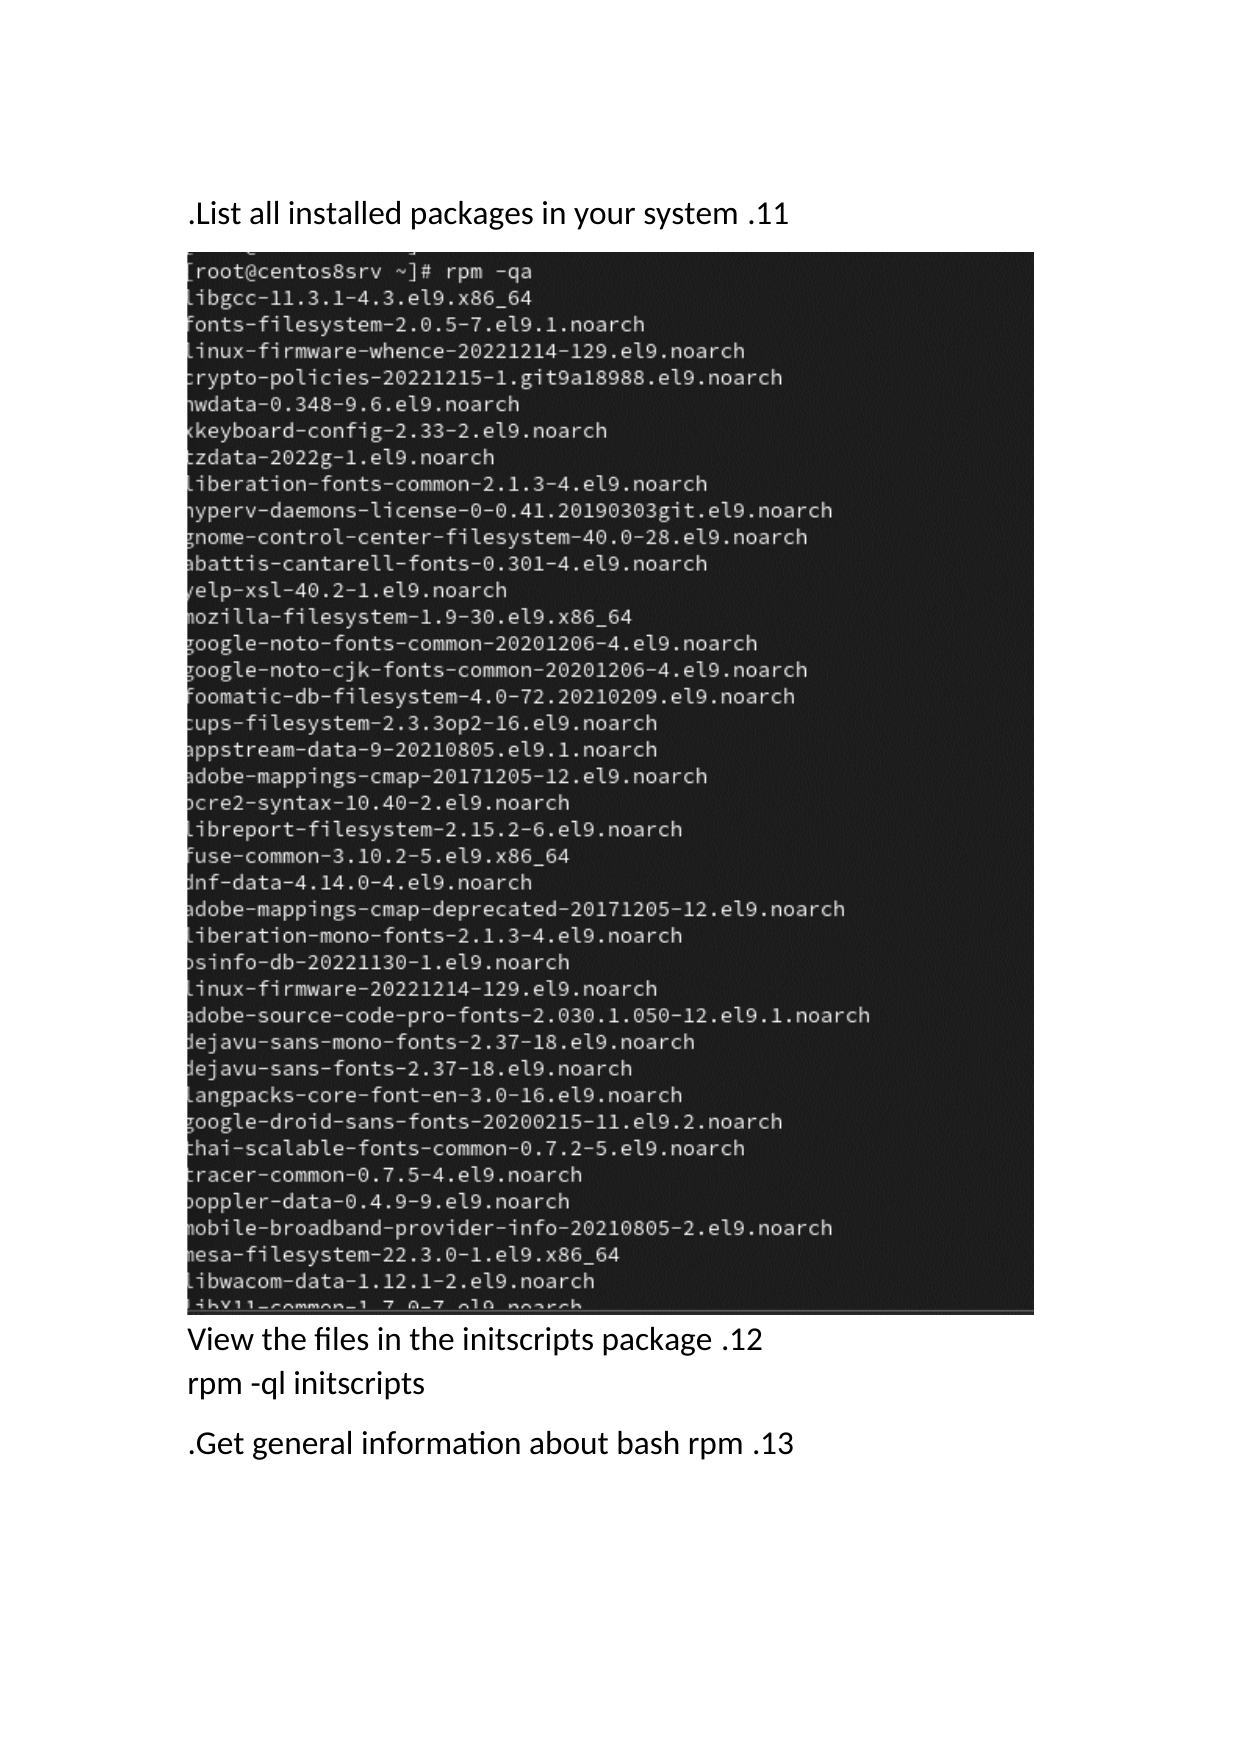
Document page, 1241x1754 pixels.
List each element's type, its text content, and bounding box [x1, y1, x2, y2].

text 11. List all installed packages in your system. [187, 150, 1053, 232]
text 13. Get general information about bash rpm. [187, 1422, 1053, 1463]
picture [187, 252, 1034, 1315]
